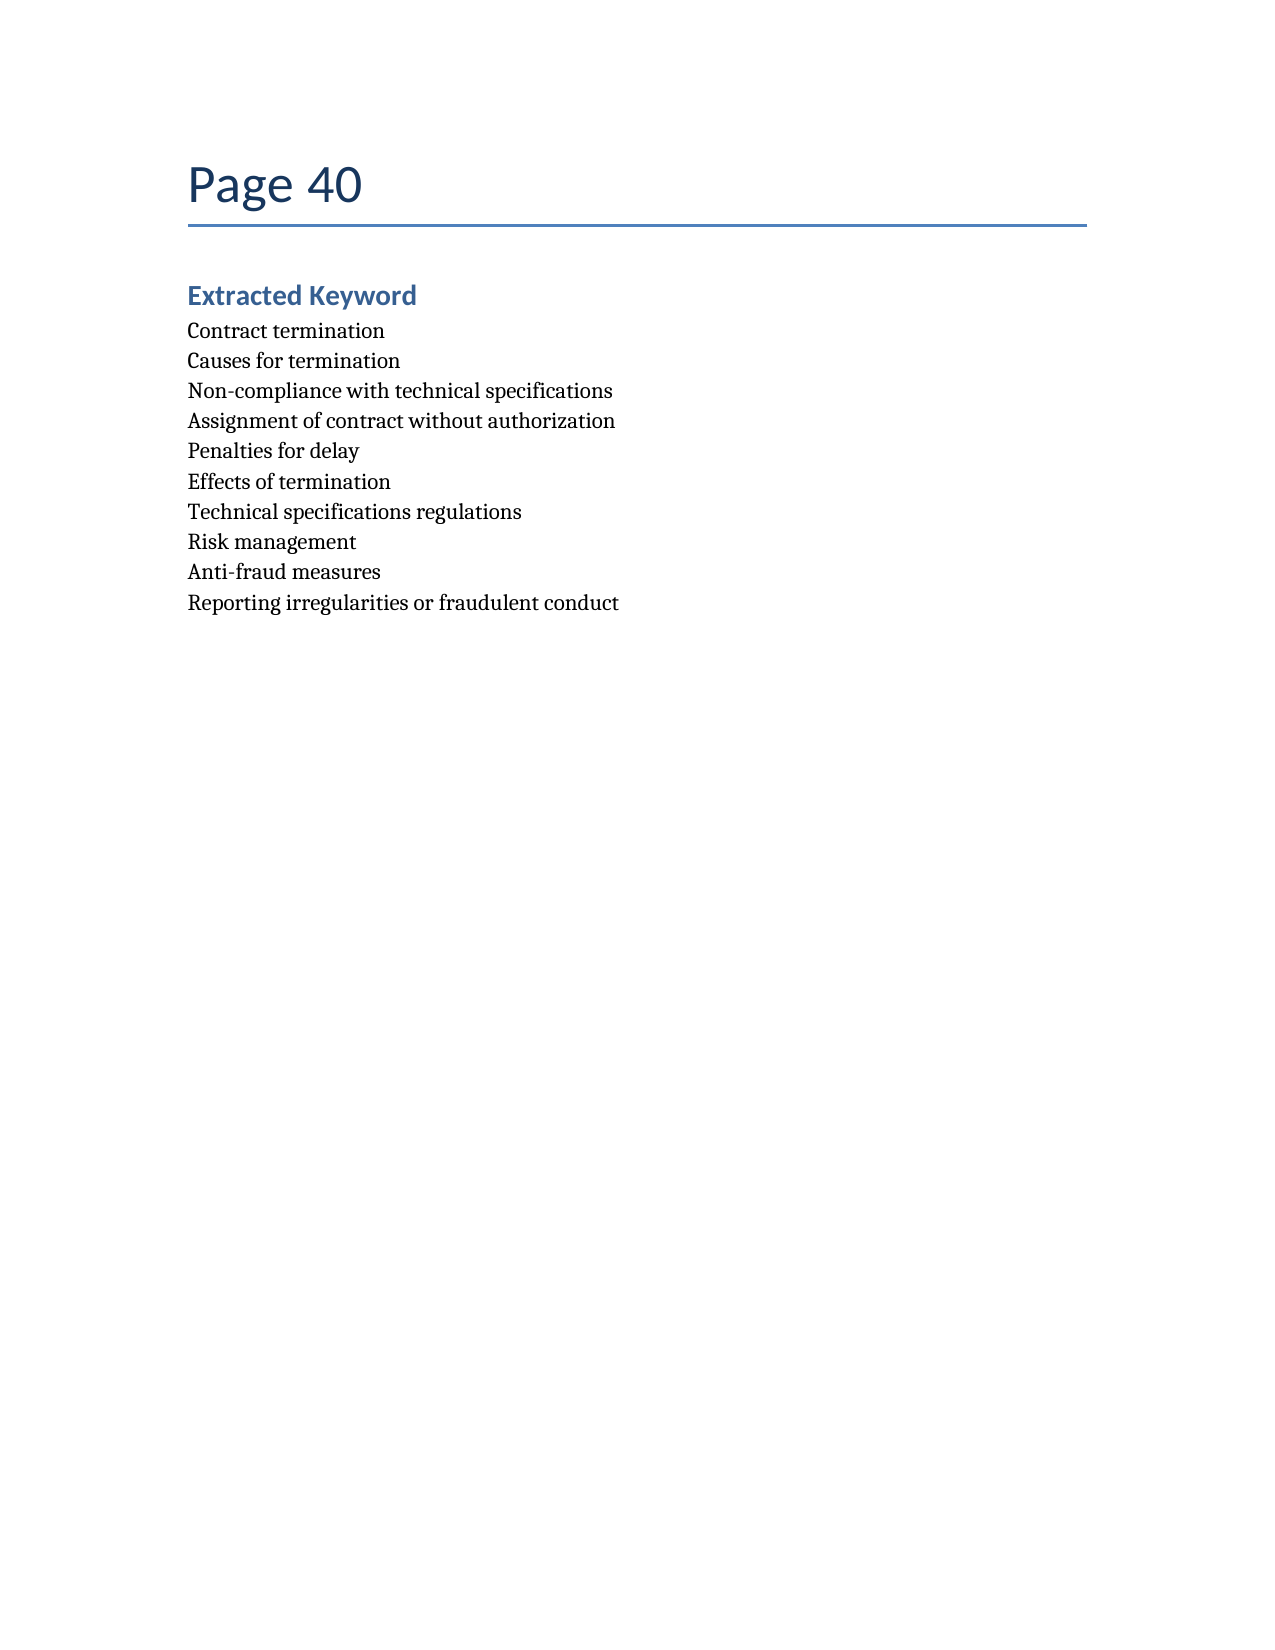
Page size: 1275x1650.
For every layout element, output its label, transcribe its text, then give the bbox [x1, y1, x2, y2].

title Page 40 [187, 150, 1087, 227]
subtitle Extracted Keyword [187, 277, 1087, 312]
text Contract termination Causes for termination Non-compliance with technical specifications Assignment of contract without authorization Penalties for delay Effects of termination Technical specifications regulations Risk management Anti-fraud measures Reporting irregularities or fraudulent conduct [187, 317, 1087, 616]
